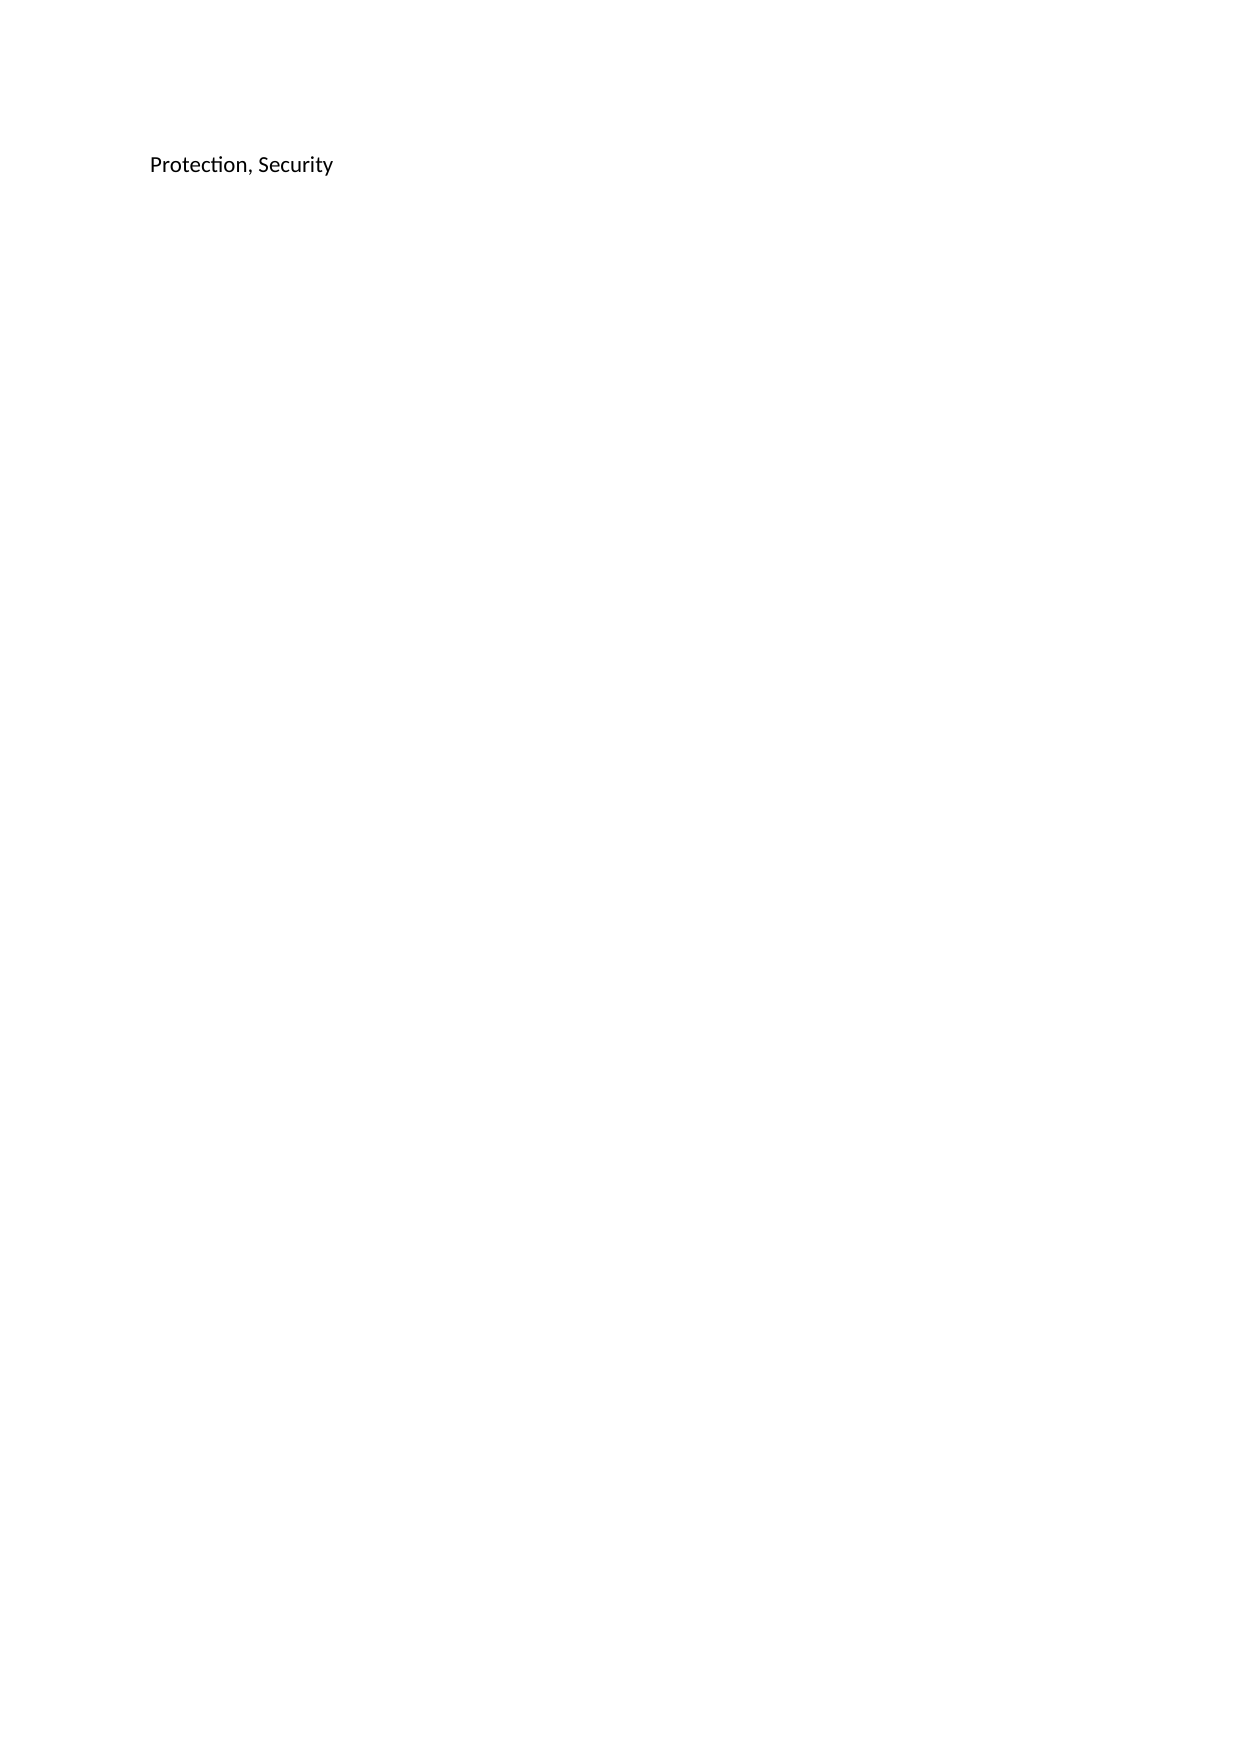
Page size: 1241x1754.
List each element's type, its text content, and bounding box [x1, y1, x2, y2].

text Protection, Security [150, 150, 1090, 178]
